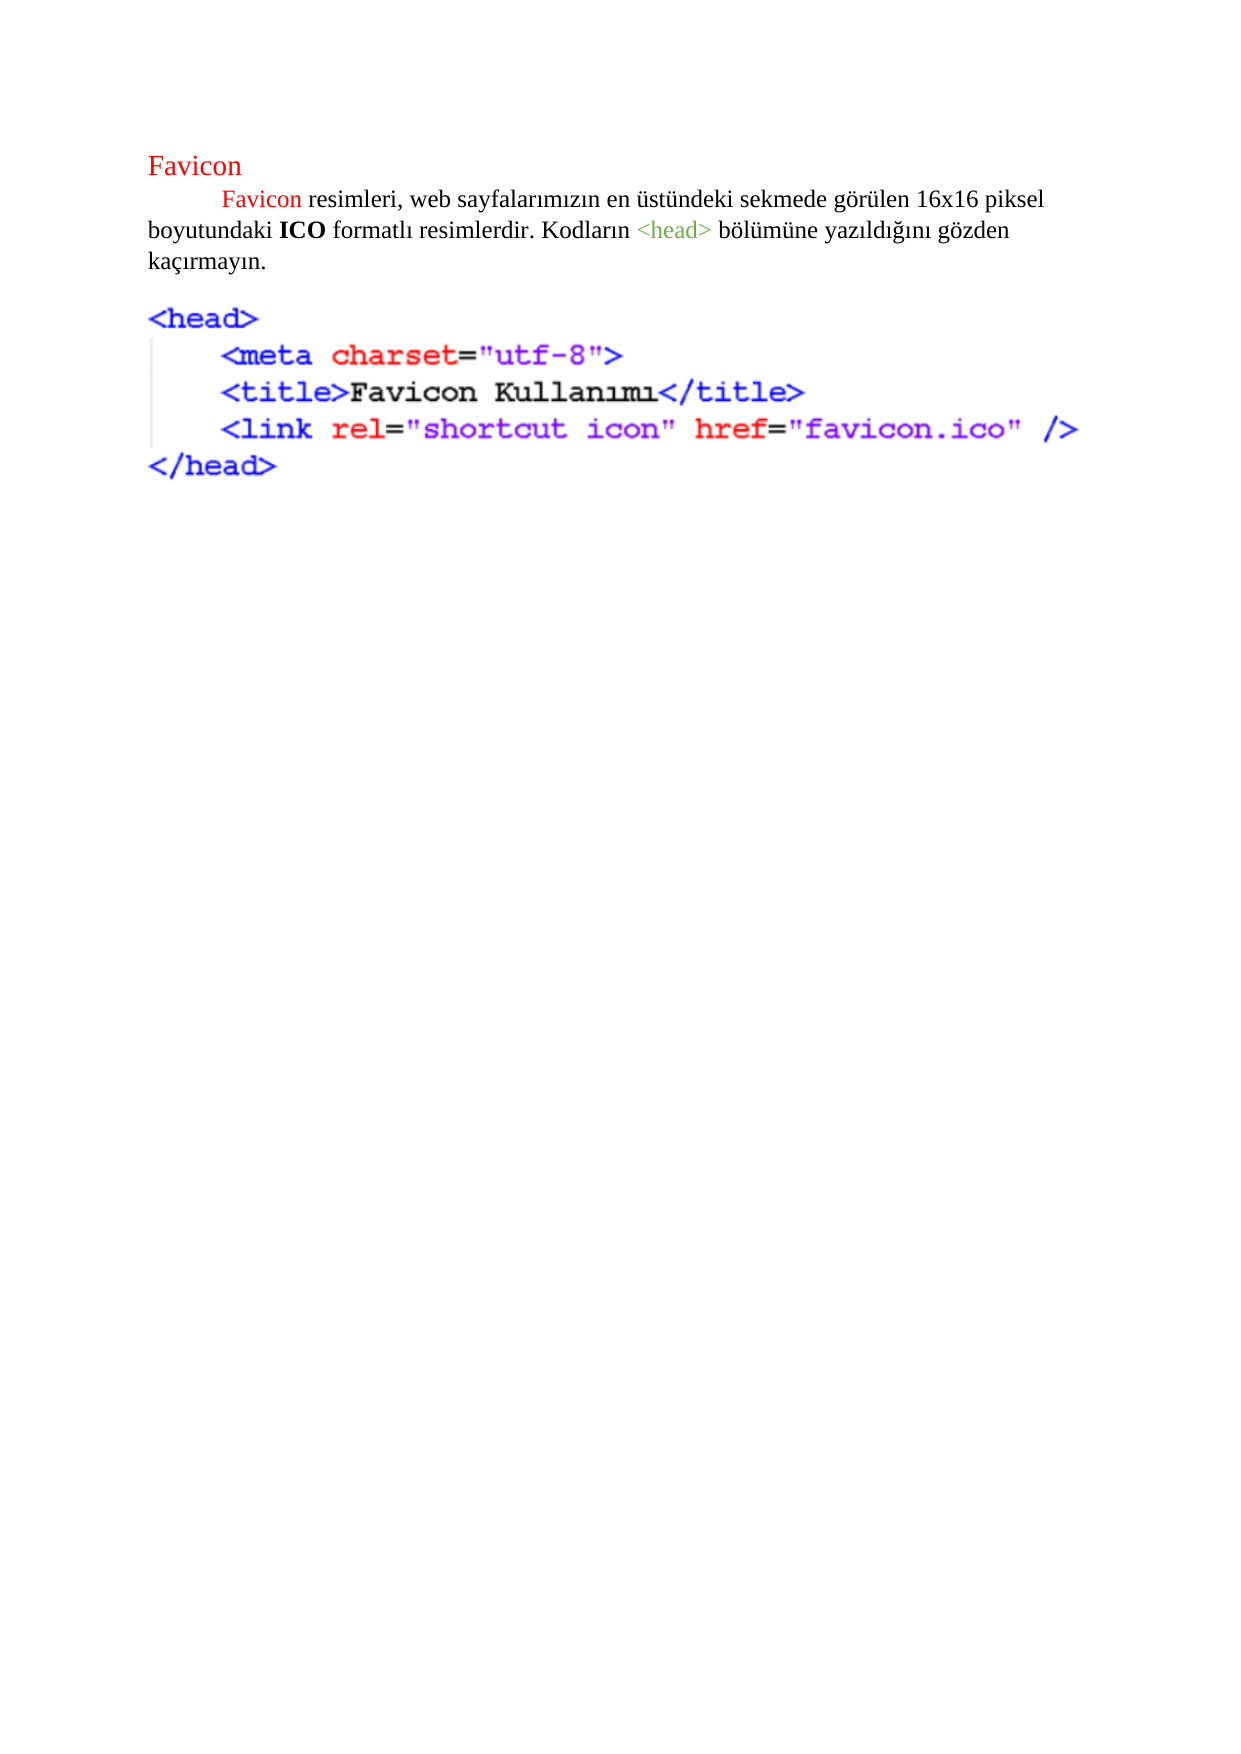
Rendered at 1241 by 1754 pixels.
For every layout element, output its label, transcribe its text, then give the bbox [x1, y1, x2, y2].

subtitle Favicon [148, 148, 1093, 181]
picture [147, 293, 1092, 491]
text Favicon resimleri, web sayfalarımızın en üstündeki sekmede görülen 16x16 piksel boyutundaki ICO formatlı resimlerdir. Kodların <head> bölümüne yazıldığını gözden kaçırmayın. [148, 184, 1093, 274]
